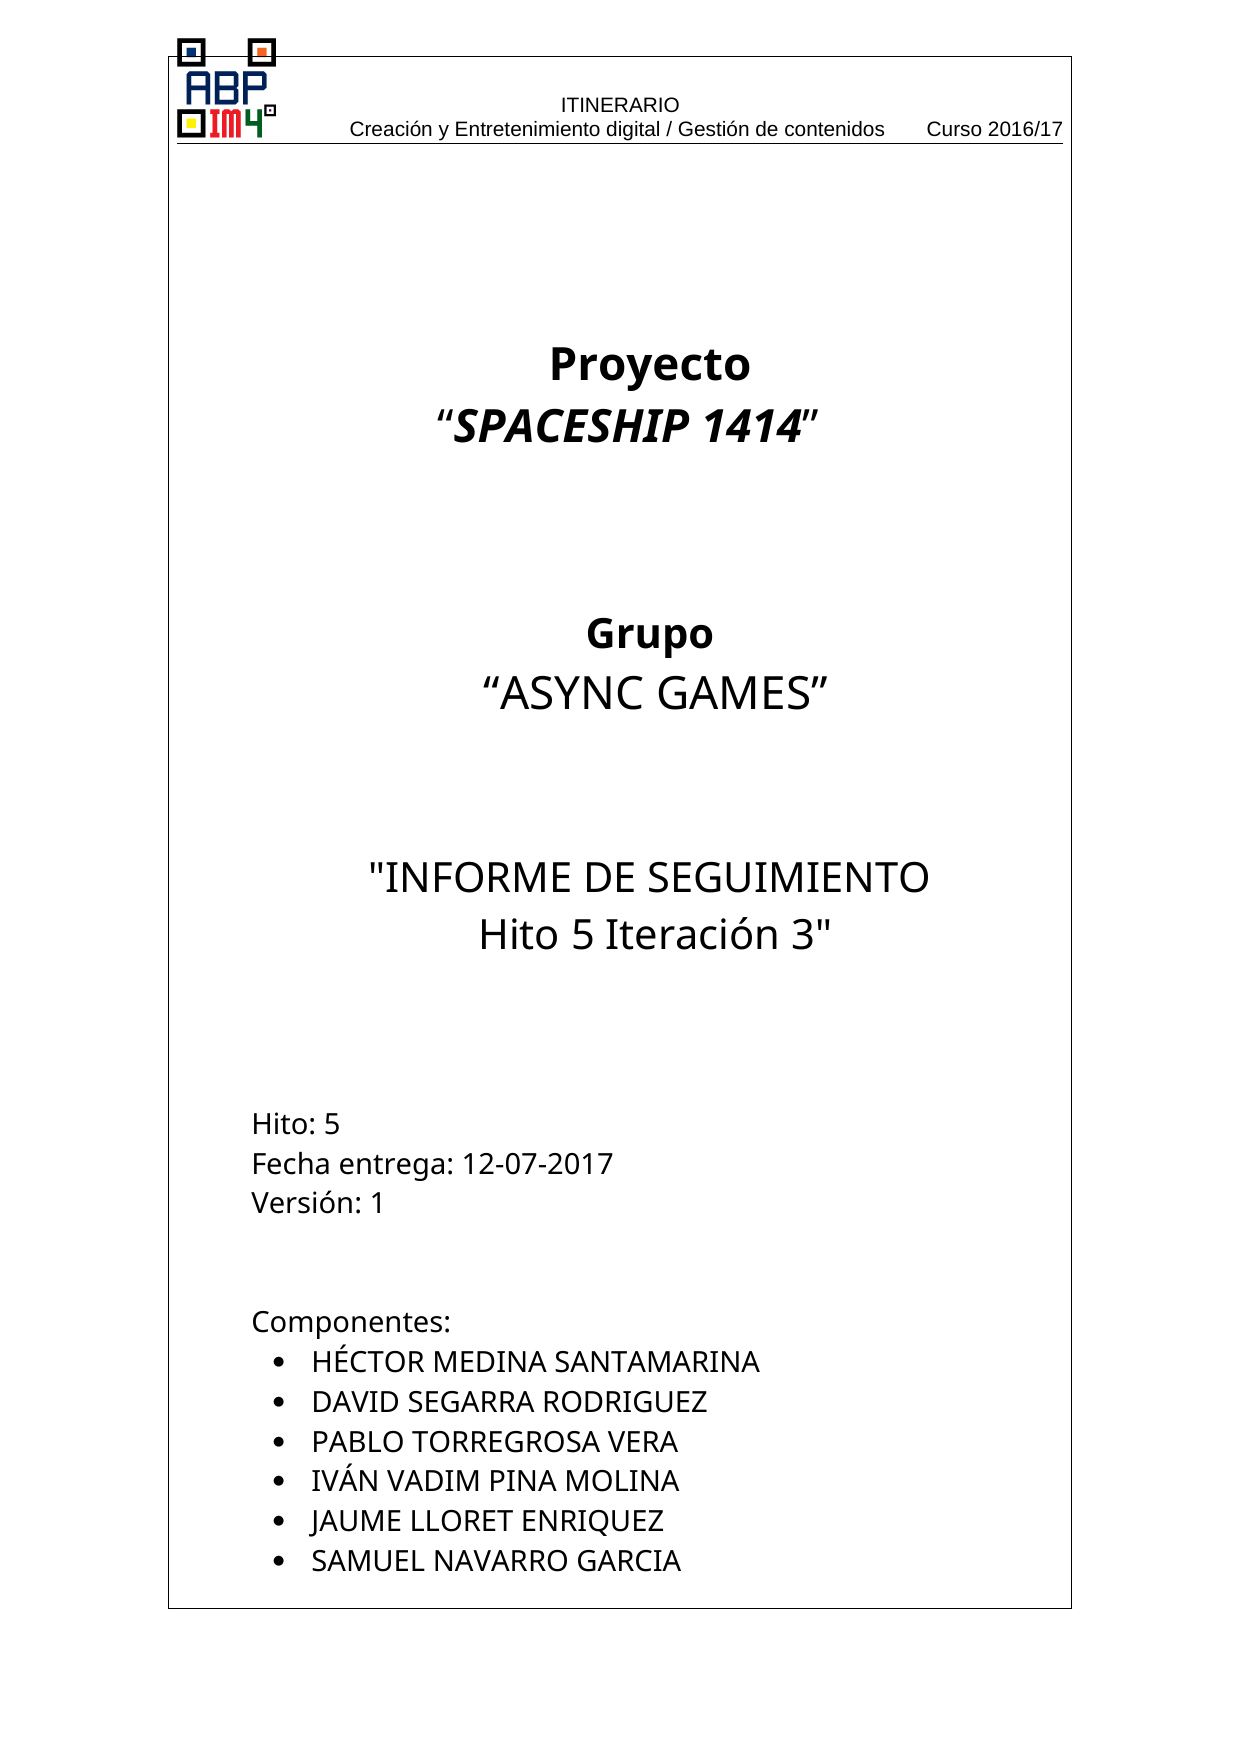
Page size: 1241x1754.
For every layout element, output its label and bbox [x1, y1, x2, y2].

picture [170, 57, 283, 141]
picture [170, 31, 283, 56]
